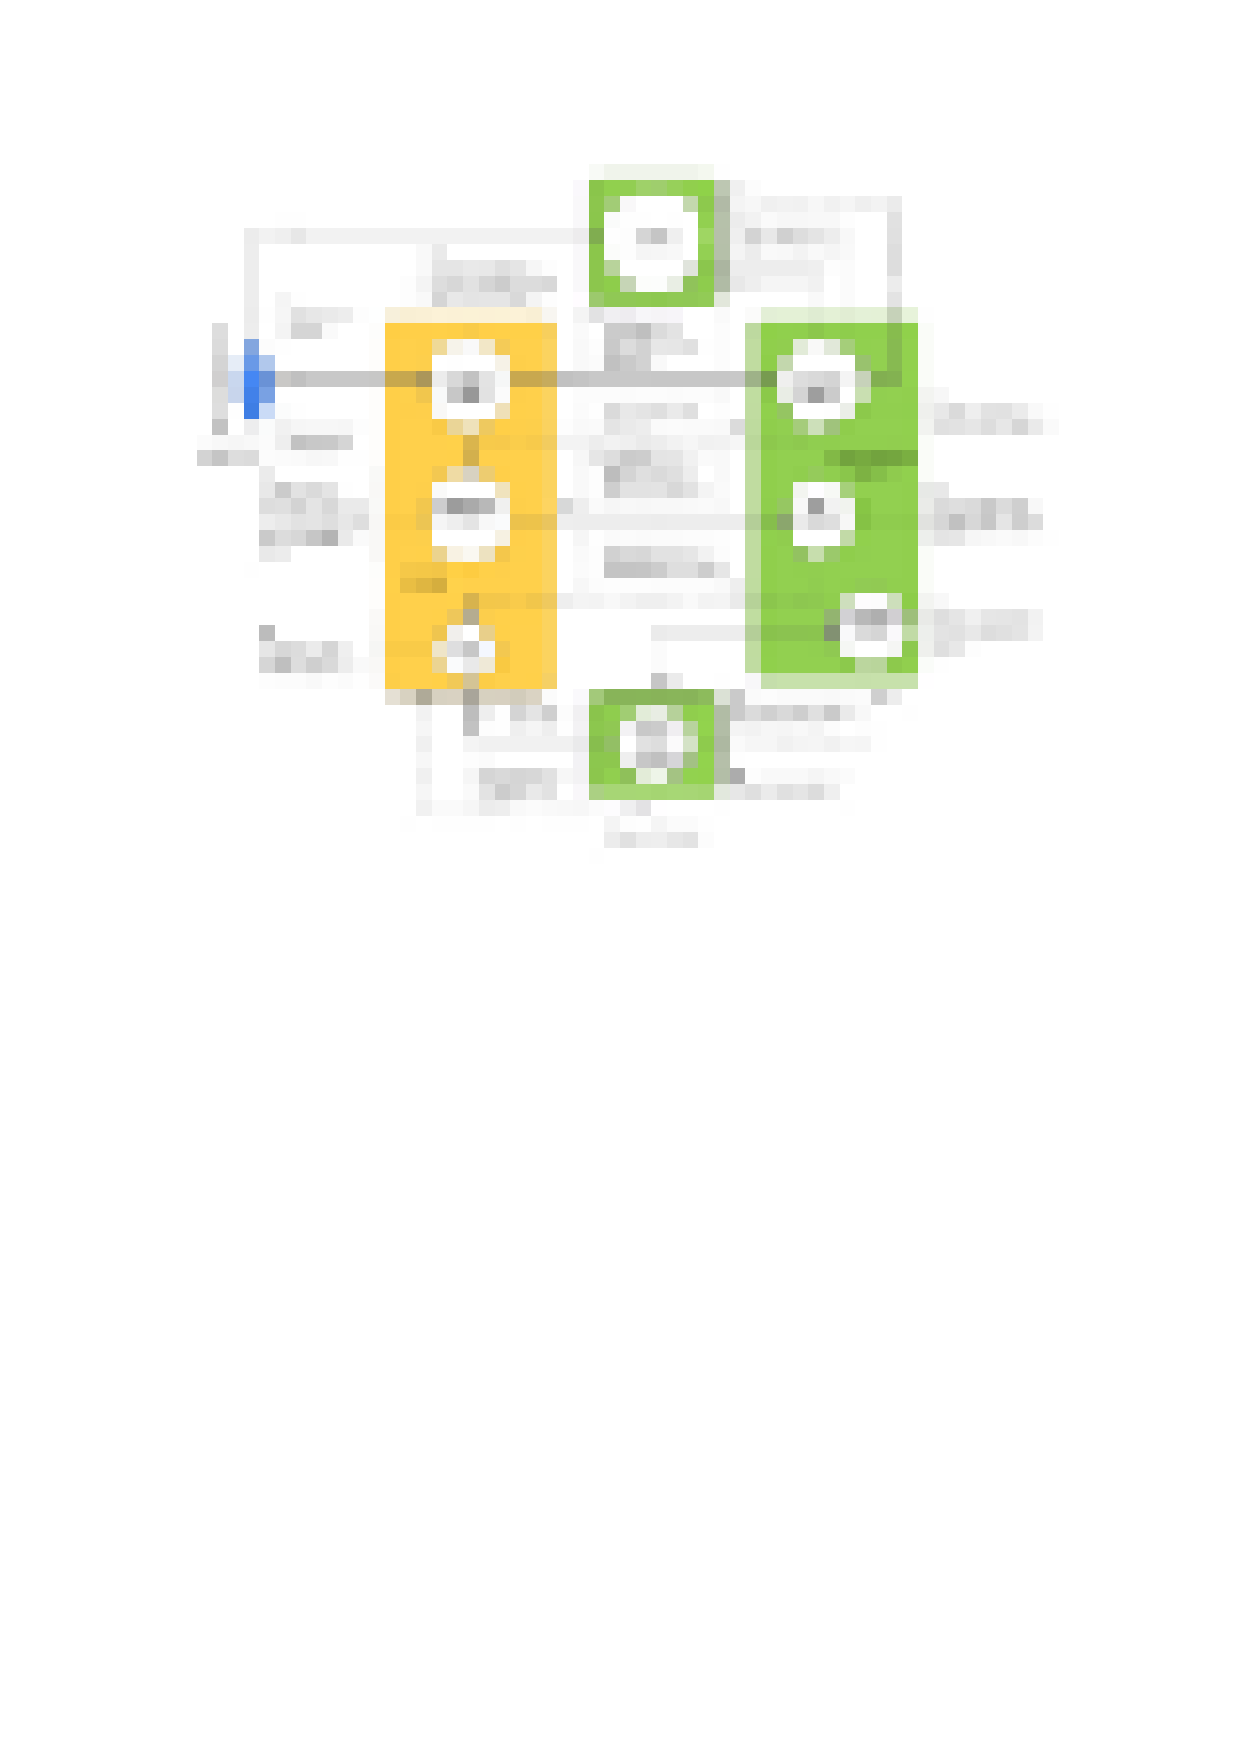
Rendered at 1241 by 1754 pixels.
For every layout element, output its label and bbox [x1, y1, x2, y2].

picture [150, 150, 1091, 864]
